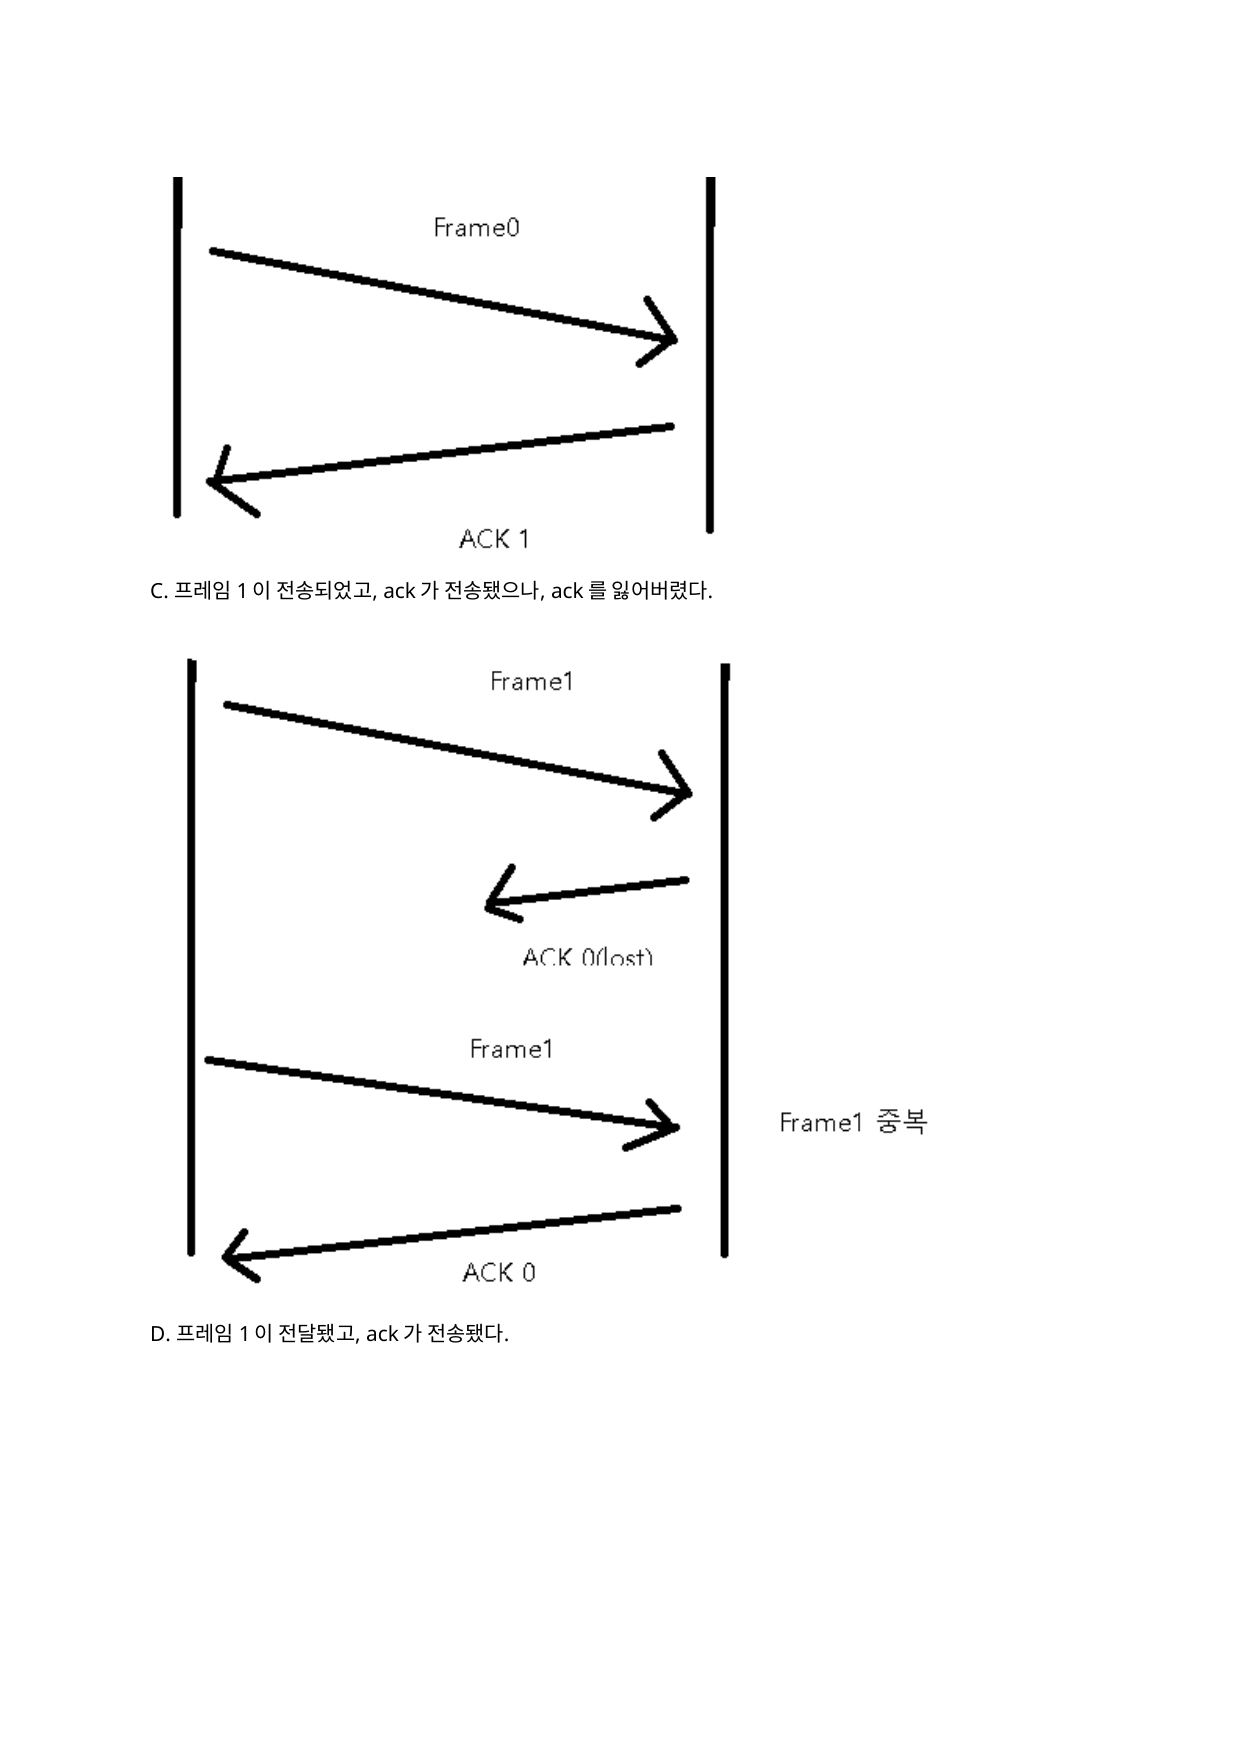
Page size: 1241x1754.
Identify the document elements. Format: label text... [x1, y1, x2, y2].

text D. 프레임 1이 전달됐고, ack가 전송됐다. [150, 1317, 1090, 1348]
picture [150, 177, 736, 556]
picture [150, 623, 954, 1299]
text C. 프레임 1이 전송되었고, ack가 전송됐으나, ack를 잃어버렸다. [150, 574, 1090, 604]
